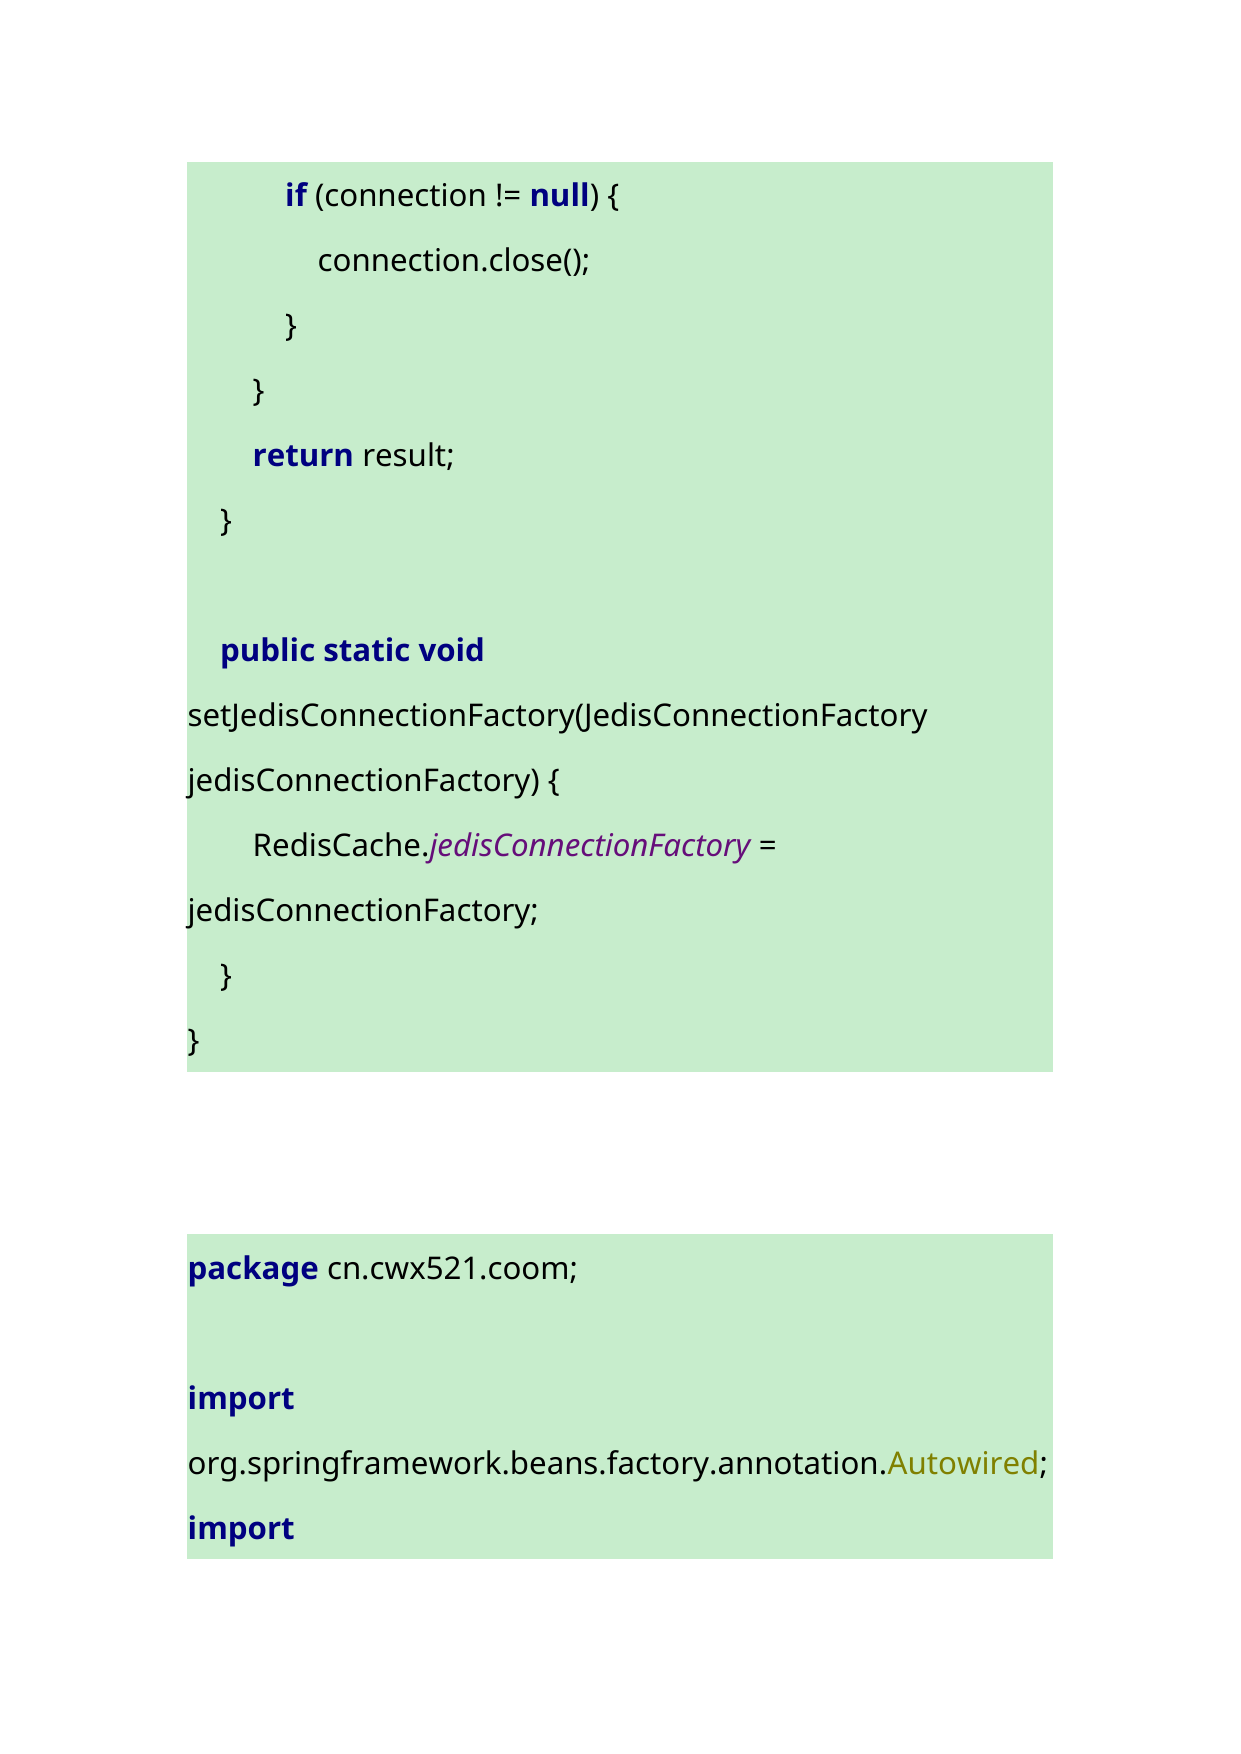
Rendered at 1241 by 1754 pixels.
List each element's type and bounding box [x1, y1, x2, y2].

text [187, 162, 1053, 1072]
text [187, 1234, 1053, 1559]
